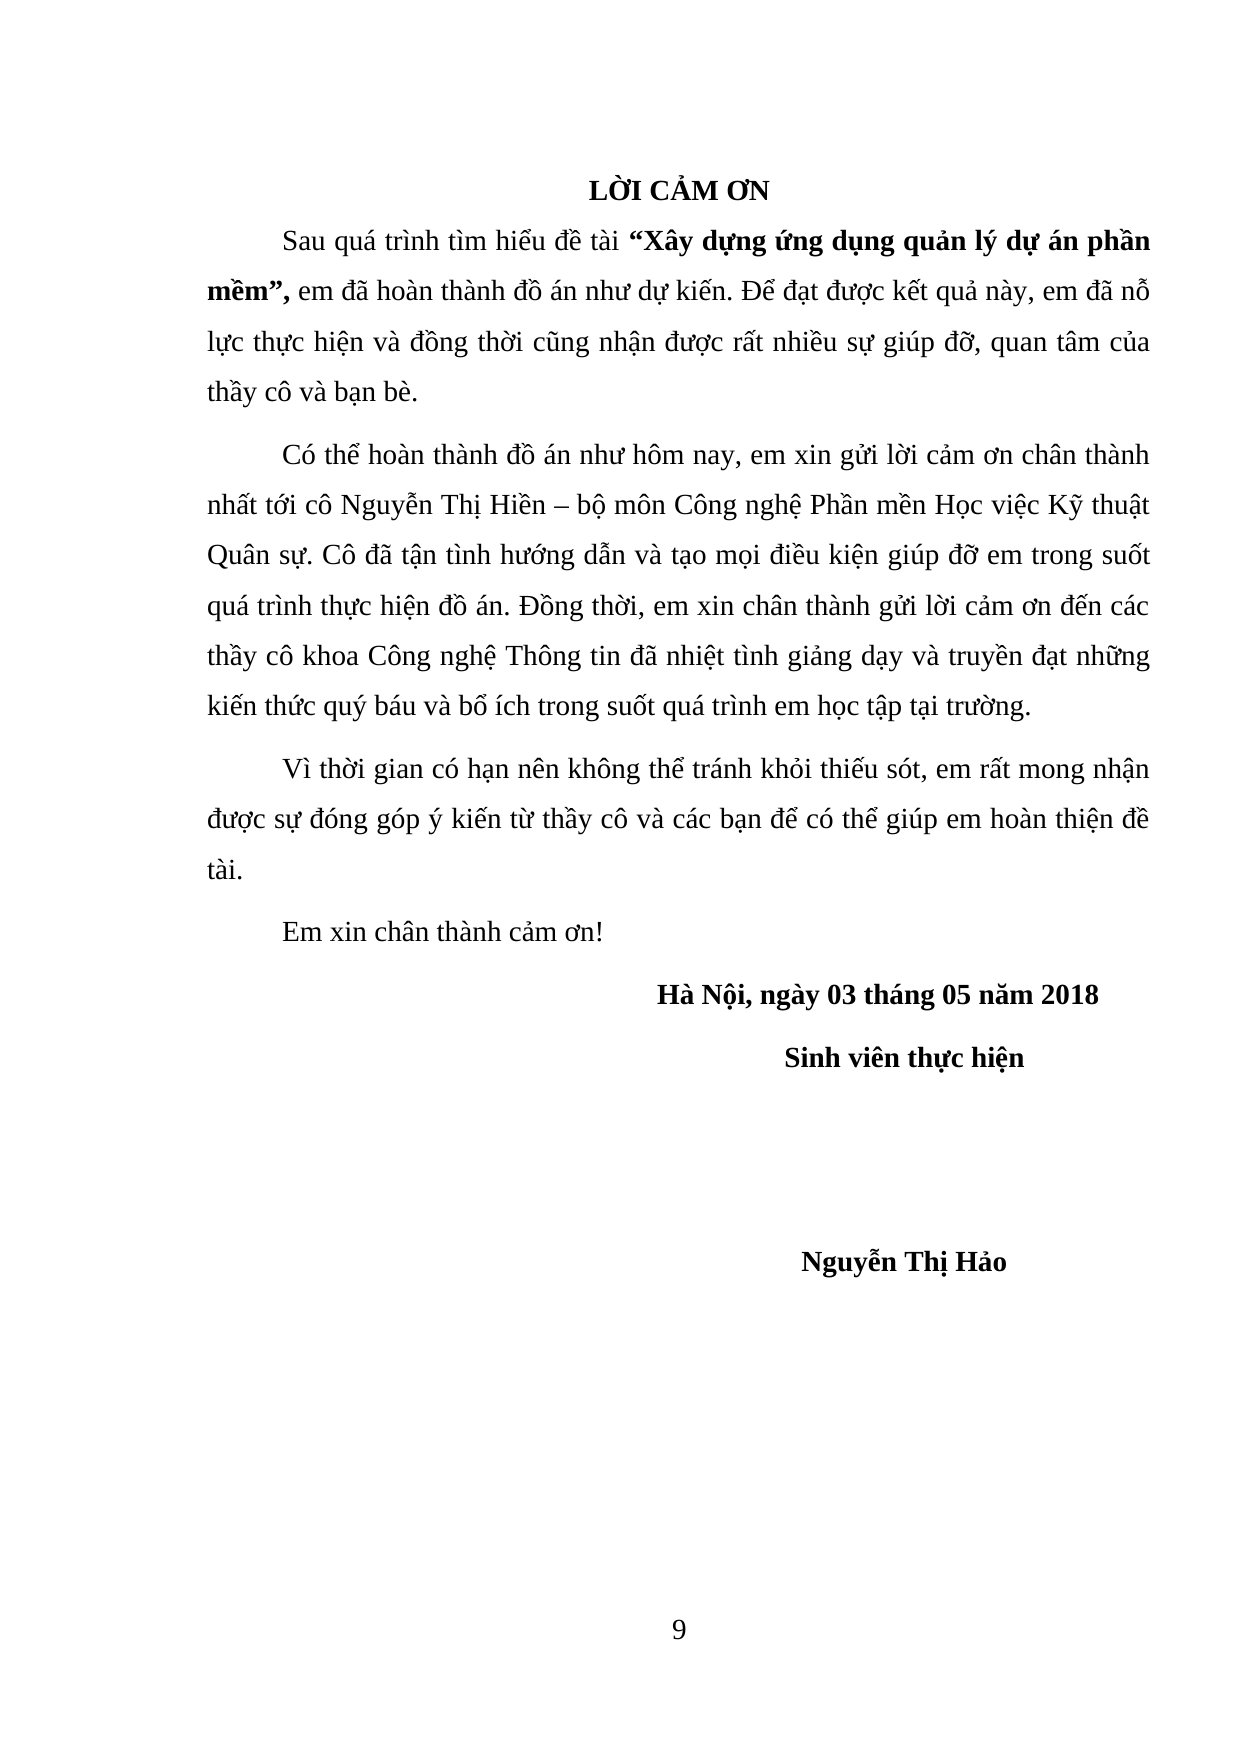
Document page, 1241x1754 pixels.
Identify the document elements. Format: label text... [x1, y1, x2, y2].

text Hà Nội, ngày 03 tháng 05 năm 2018 [657, 977, 1152, 1011]
text Sinh viên thực hiện [657, 1040, 1152, 1074]
subtitle LỜI CẢM ƠN [207, 173, 1152, 206]
text Nguyễn Thị Hảo [657, 1244, 1152, 1278]
text Có thể hoàn thành đồ án như hôm nay, em xin gửi lời cảm ơn chân thành nhất tới cô Nguyễn Thị Hiền – bộ môn Công nghệ Phần mền Học việc Kỹ thuật Quân sự. Cô đã tận tình hướng dẫn và tạo mọi điều kiện giúp đỡ em trong suốt quá trình thực hiện đồ án. Đồng thời, em xin chân thành gửi lời cảm ơn đến các thầy cô khoa Công nghệ Thông tin đã nhiệt tình giảng dạy và truyền đạt những kiến thức quý báu và bổ ích trong suốt quá trình em học tập tại trường. [207, 437, 1152, 722]
text Em xin chân thành cảm ơn! [207, 914, 1152, 948]
text Sau quá trình tìm hiểu đề tài “Xây dựng ứng dụng quản lý dự án phần mềm”, em đã hoàn thành đồ án như dự kiến. Để đạt được kết quả này, em đã nỗ lực thực hiện và đồng thời cũng nhận được rất nhiều sự giúp đỡ, quan tâm của thầy cô và bạn bè. [207, 223, 1152, 407]
text Vì thời gian có hạn nên không thể tránh khỏi thiếu sót, em rất mong nhận được sự đóng góp ý kiến từ thầy cô và các bạn để có thể giúp em hoàn thiện đề tài. [207, 751, 1152, 885]
